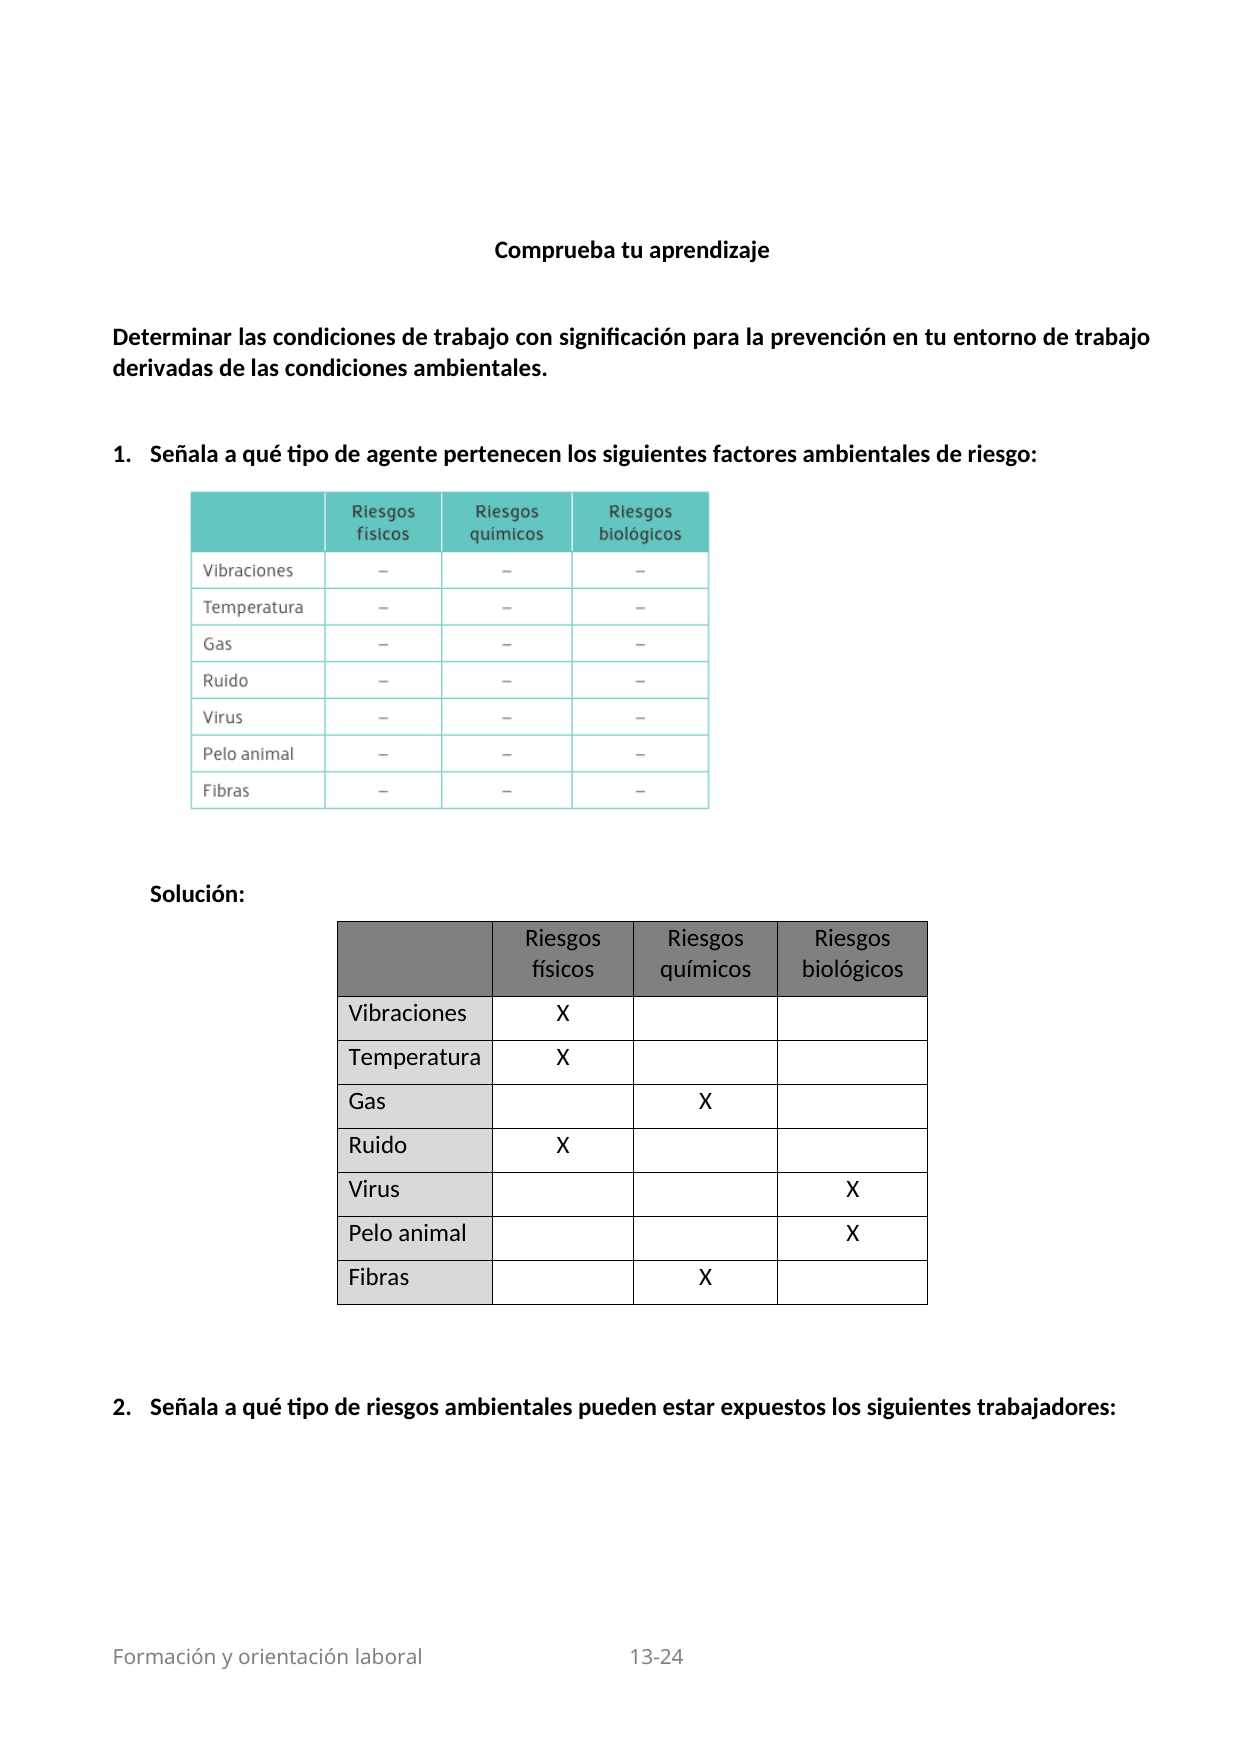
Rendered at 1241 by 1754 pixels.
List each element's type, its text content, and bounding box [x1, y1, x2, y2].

subtitle Comprueba tu aprendizaje [112, 228, 1152, 266]
table_cell Virus [338, 1173, 492, 1216]
table_cell [493, 1173, 633, 1216]
table_cell [778, 1261, 927, 1304]
table_cell [493, 1085, 633, 1128]
picture [186, 481, 725, 823]
table_cell X [634, 1085, 777, 1128]
table_header Riesgos biológicos [778, 922, 927, 996]
table_cell X [634, 1261, 777, 1304]
table_cell Gas [338, 1085, 492, 1128]
table_cell [778, 1041, 927, 1084]
table_cell [634, 1041, 777, 1084]
table_header Riesgos químicos [634, 922, 777, 996]
table_cell X [778, 1173, 927, 1216]
table_cell [778, 997, 927, 1040]
list Señala a qué tipo de agente pertenecen los siguientes factores ambientales de riesgo: [112, 438, 1152, 468]
table_cell [778, 1085, 927, 1128]
table_cell [493, 1217, 633, 1260]
table_cell Pelo animal [338, 1217, 492, 1260]
table_cell [634, 997, 777, 1040]
table_cell [634, 1173, 777, 1216]
table_cell X [493, 1129, 633, 1172]
table_cell X [778, 1217, 927, 1260]
list Señala a qué tipo de riesgos ambientales pueden estar expuestos los siguientes trabajadores: [112, 1391, 1152, 1422]
table_cell Fibras [338, 1261, 492, 1304]
table_cell [778, 1129, 927, 1172]
table_cell [493, 1261, 633, 1304]
table_cell Temperatura [338, 1041, 492, 1084]
table_cell [634, 1217, 777, 1260]
text Determinar las condiciones de trabajo con significación para la prevención en tu entorno de trabajo derivadas de las condiciones ambientales. [112, 321, 1152, 382]
table_header [338, 922, 492, 996]
table_cell X [493, 997, 633, 1040]
table_cell Vibraciones [338, 997, 492, 1040]
table_cell X [493, 1041, 633, 1084]
table_cell [634, 1129, 777, 1172]
text Solución: [142, 878, 1152, 909]
table_cell Ruido [338, 1129, 492, 1172]
table_header Riesgos físicos [493, 922, 633, 996]
